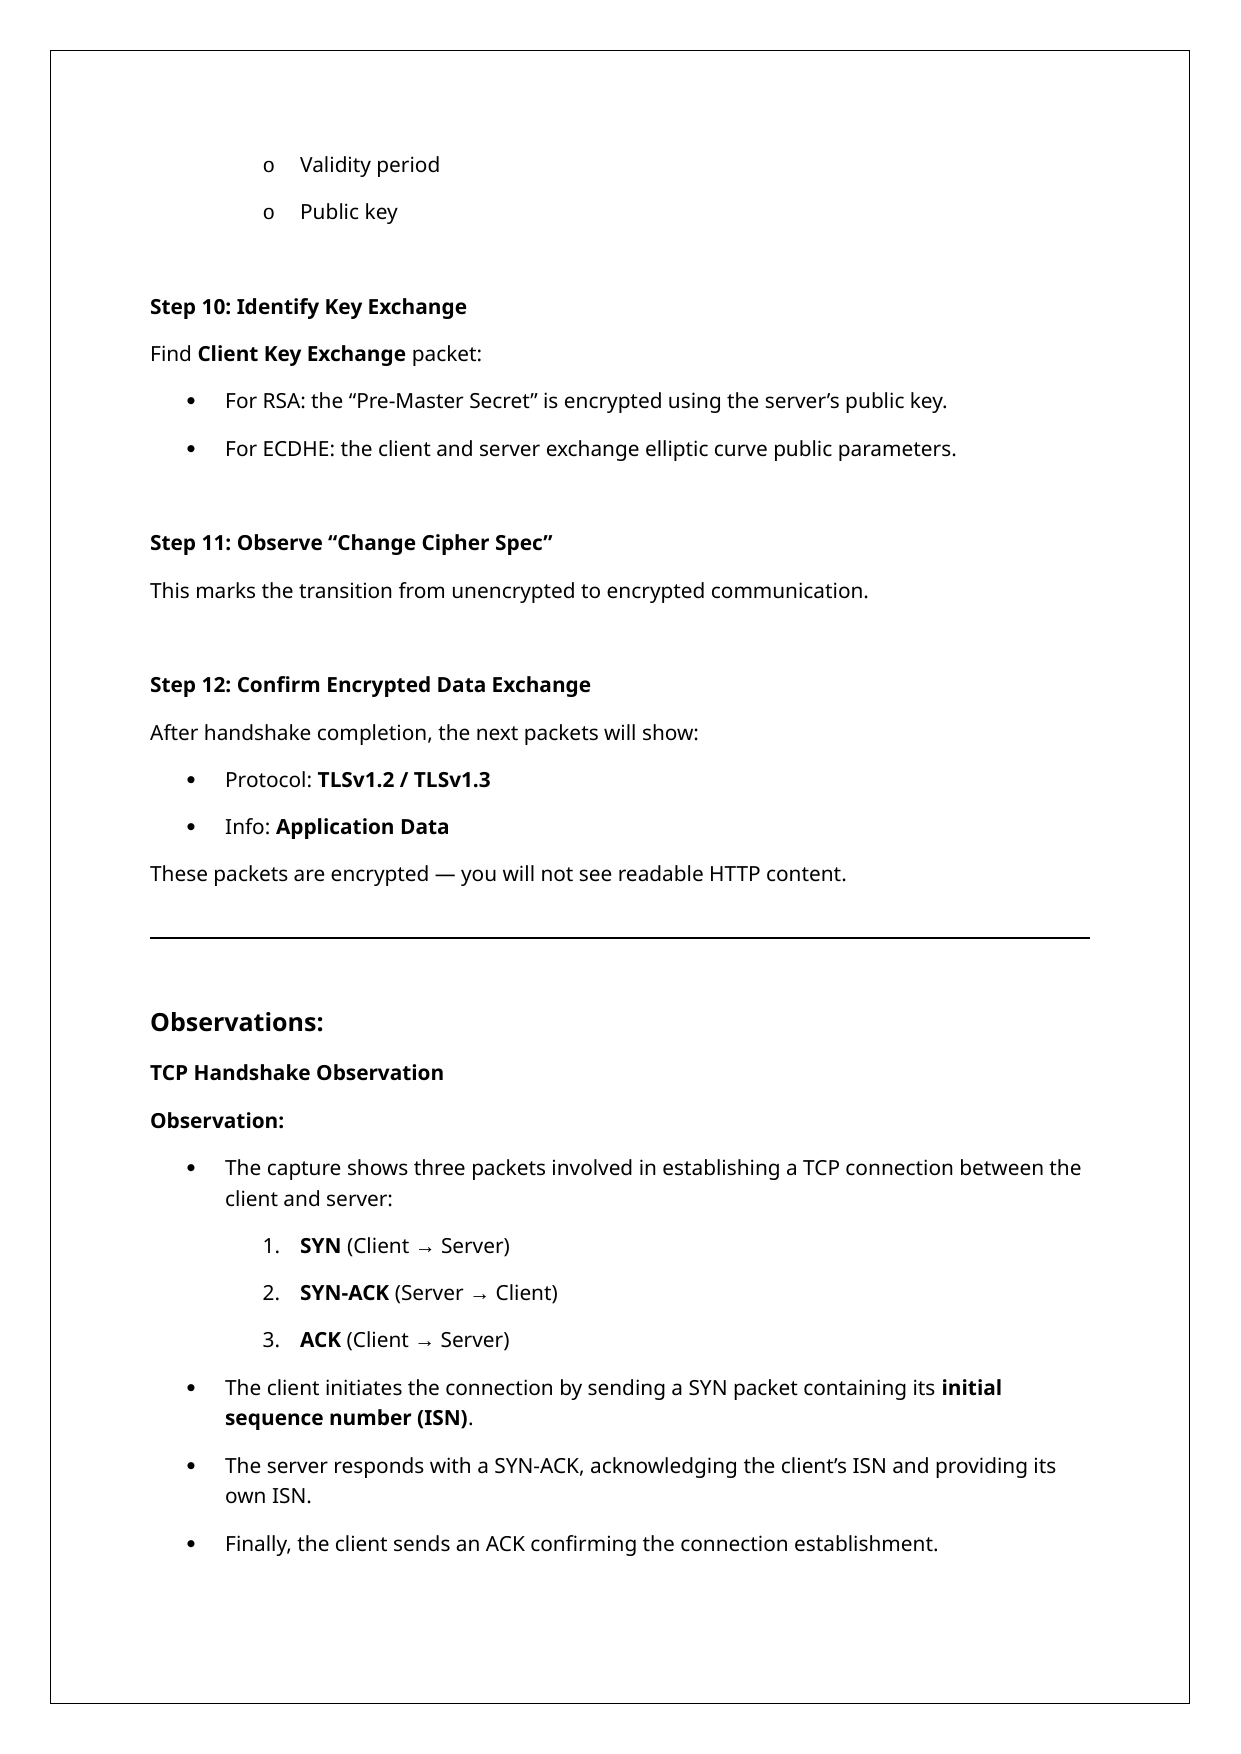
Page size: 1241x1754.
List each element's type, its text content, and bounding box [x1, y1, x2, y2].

list The capture shows three packets involved in establishing a TCP connection between the client and server: [187, 1153, 1090, 1212]
text These packets are encrypted — you will not see readable HTTP content. [150, 859, 1090, 888]
text TCP Handshake Observation [150, 1058, 1090, 1087]
list The server responds with a SYN-ACK, acknowledging the client’s ISN and providing its own ISN. [187, 1451, 1090, 1510]
list ACK (Client → Server) [262, 1326, 1090, 1354]
text Step 11: Observe “Change Cipher Spec” [150, 528, 1090, 557]
list SYN (Client → Server) [262, 1231, 1090, 1259]
list Validity period [262, 150, 1090, 178]
text Observations: [150, 1005, 1090, 1039]
list Public key [262, 197, 1090, 226]
list SYN-ACK (Server → Client) [262, 1278, 1090, 1307]
list Info: Application Data [187, 812, 1090, 841]
text Step 12: Confirm Encrypted Data Exchange [150, 670, 1090, 699]
text After handshake completion, the next packets will show: [150, 718, 1090, 746]
list Protocol: TLSv1.2 / TLSv1.3 [187, 765, 1090, 793]
text Find Client Key Exchange packet: [150, 339, 1090, 368]
list The client initiates the connection by sending a SYN packet containing its initial sequence number (ISN). [187, 1373, 1090, 1432]
text Observation: [150, 1106, 1090, 1134]
text This marks the transition from unencrypted to encrypted communication. [150, 576, 1090, 604]
text Step 10: Identify Key Exchange [150, 292, 1090, 321]
list For ECDHE: the client and server exchange elliptic curve public parameters. [187, 434, 1090, 462]
list For RSA: the “Pre-Master Secret” is encrypted using the server’s public key. [187, 387, 1090, 415]
list Finally, the client sends an ACK confirming the connection establishment. [187, 1529, 1090, 1557]
